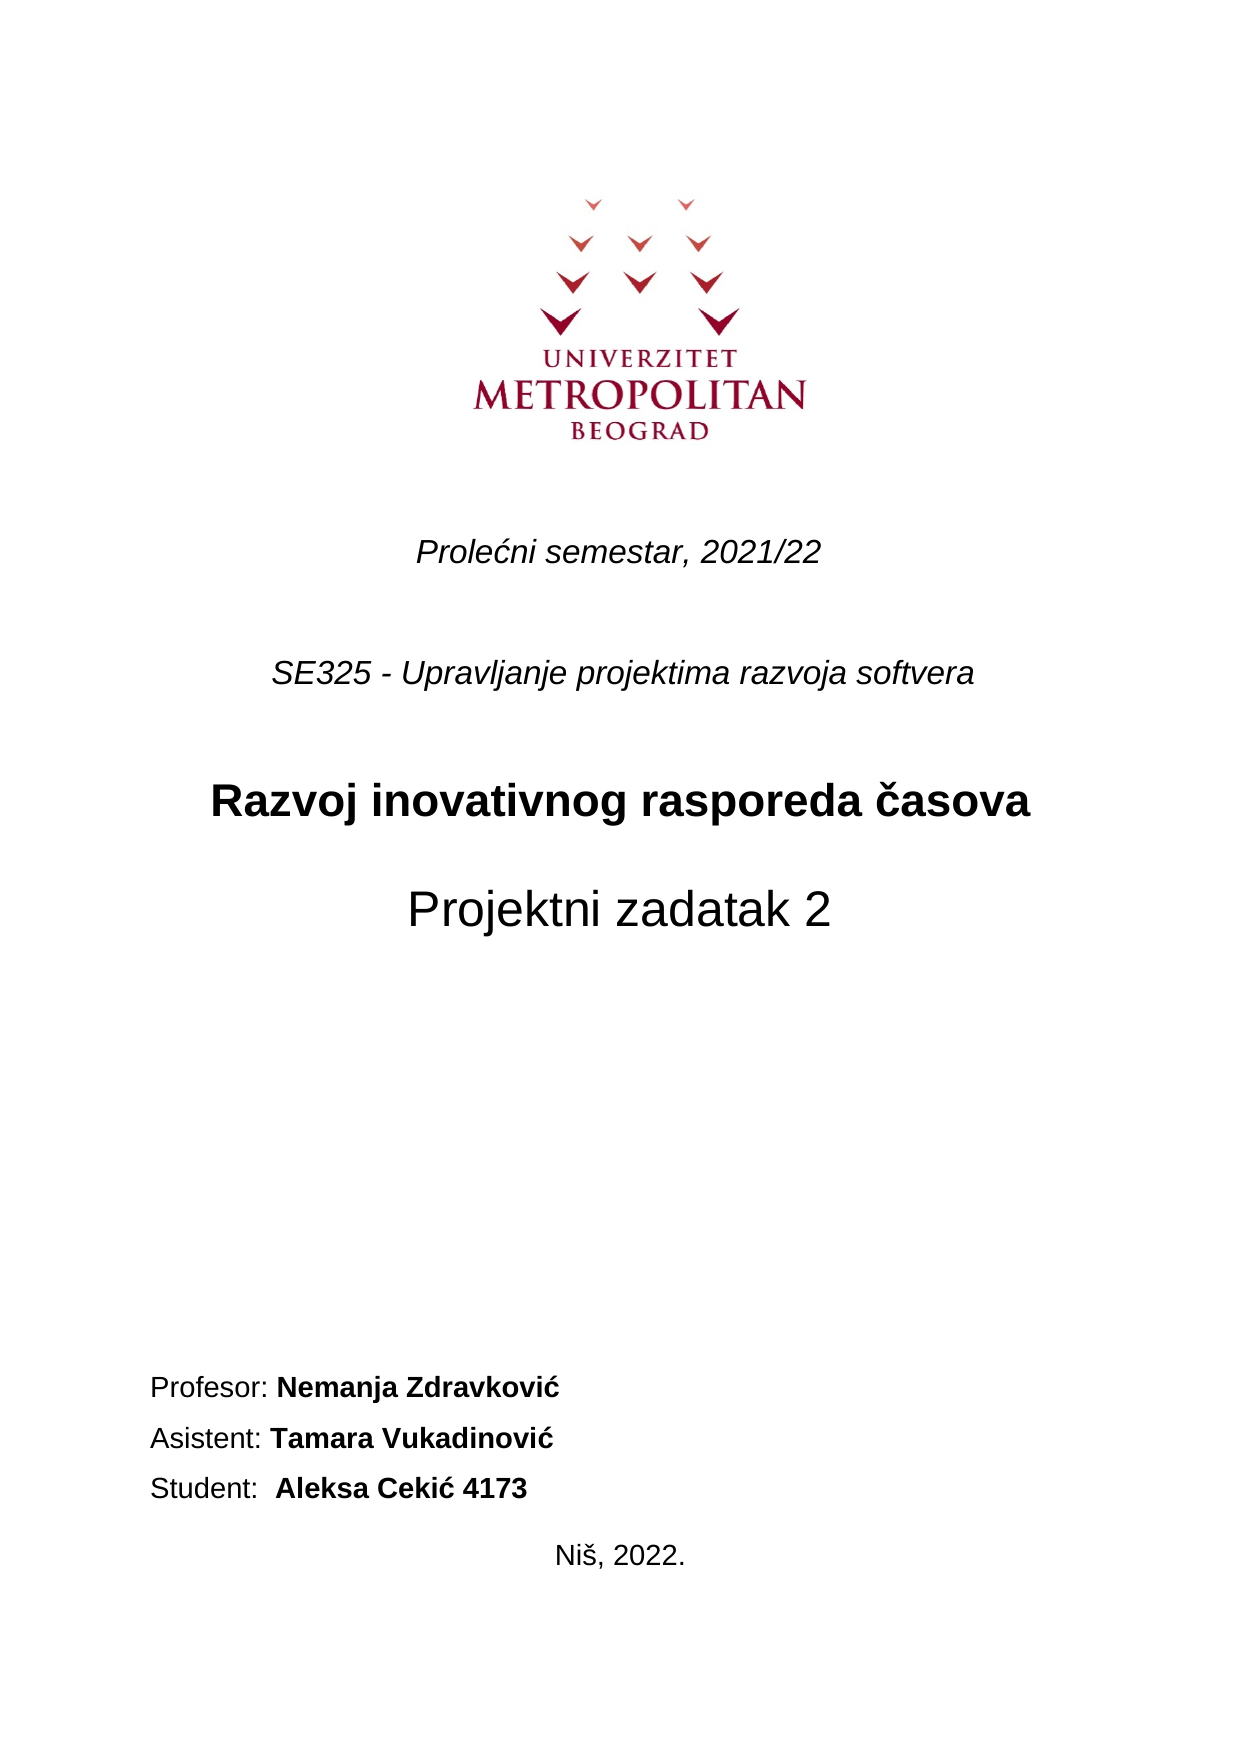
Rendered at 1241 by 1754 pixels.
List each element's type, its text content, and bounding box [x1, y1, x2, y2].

text Prolećni semestar, 2021/22 [150, 532, 1090, 570]
text Razvoj inovativnog rasporeda časova [150, 774, 1090, 826]
text Projektni zadatak 2 [150, 879, 1090, 937]
picture [440, 150, 839, 476]
text SE325 - Upravljanje projektima razvoja softvera [150, 653, 1090, 691]
text Student: Aleksa Cekić 4173 [150, 1471, 1090, 1504]
text Asistent: Tamara Vukadinović [150, 1421, 1090, 1454]
text Profesor: Nemanja Zdravković [150, 1370, 1090, 1404]
text Niš, 2022. [150, 1538, 1090, 1571]
